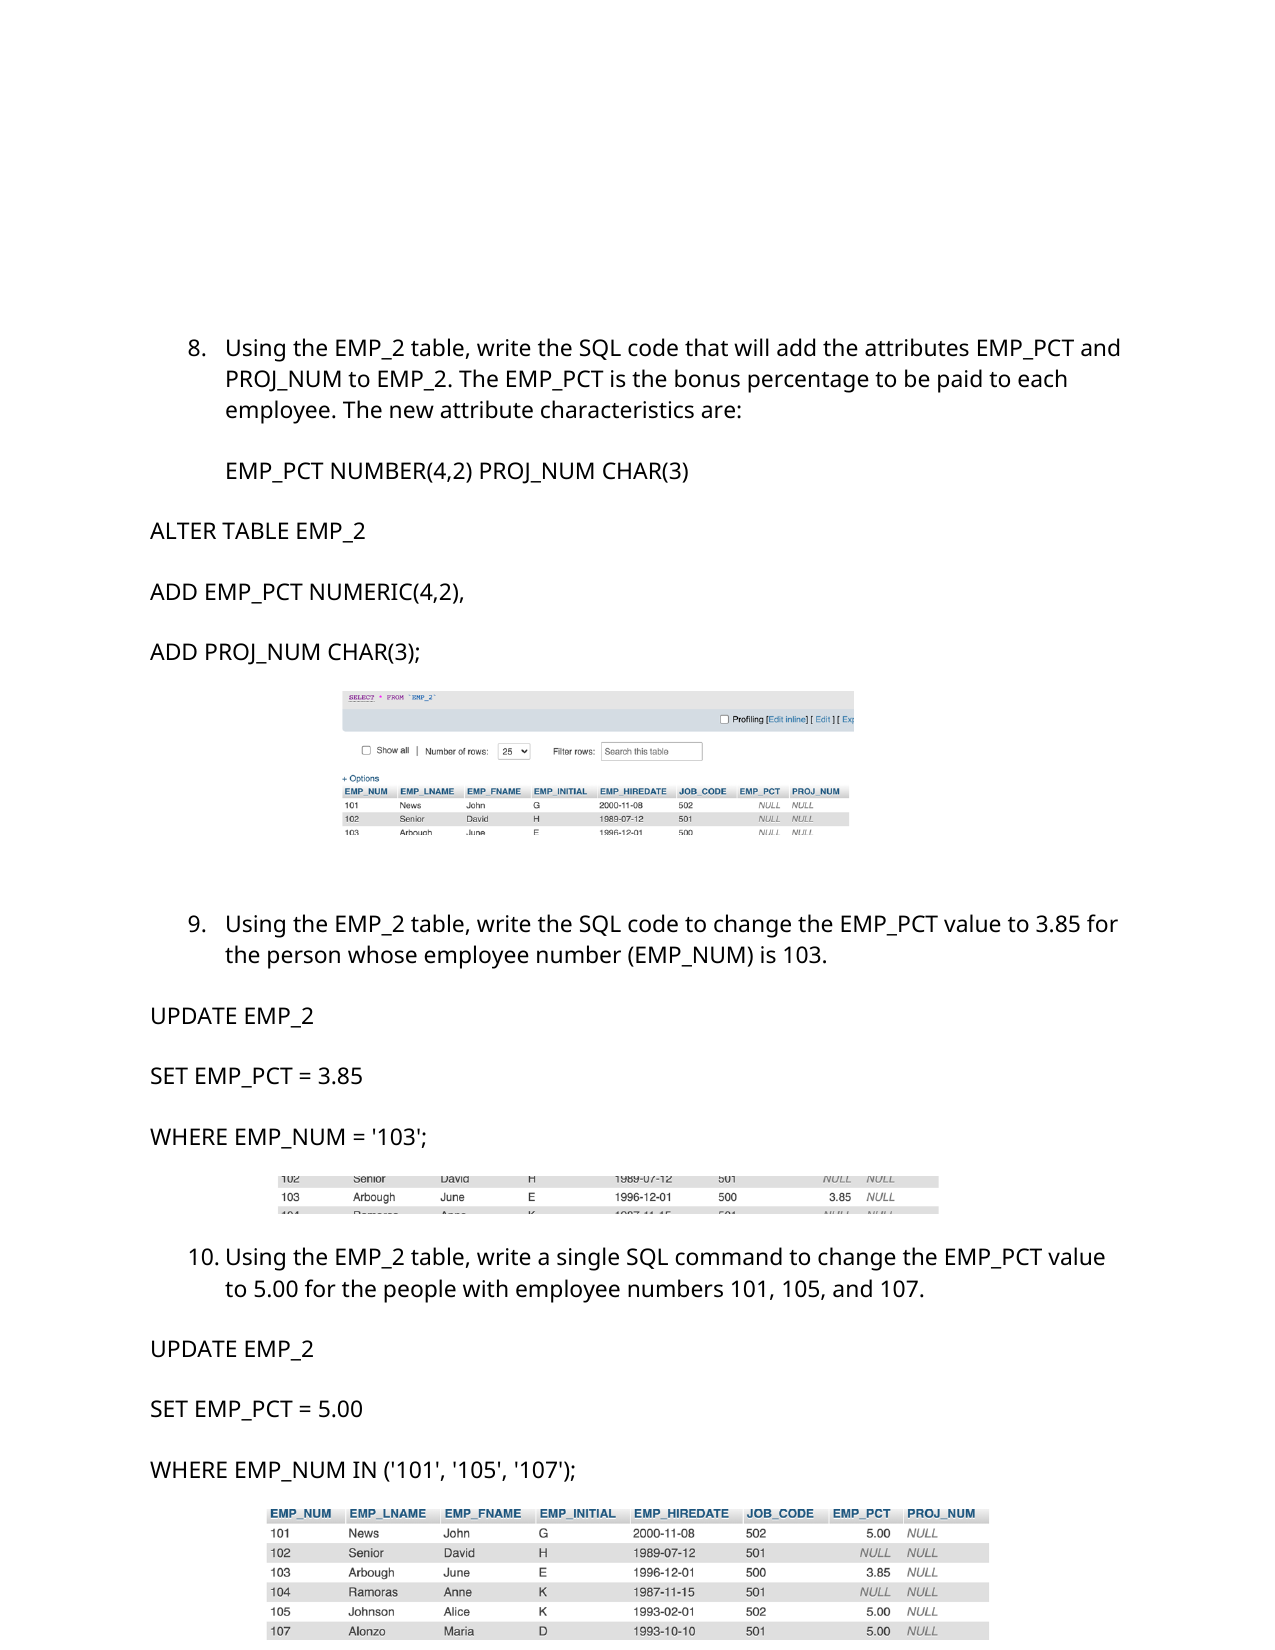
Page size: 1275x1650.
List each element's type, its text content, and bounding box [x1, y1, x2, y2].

picture [268, 1176, 939, 1214]
text UPDATE EMP_2 [150, 1333, 1125, 1364]
text SET EMP_PCT = 5.00 [150, 1393, 1125, 1425]
text ADD PROJ_NUM CHAR(3); [150, 636, 1125, 667]
text SET EMP_PCT = 3.85 [150, 1060, 1125, 1091]
list Using the EMP_2 table, write the SQL code to change the EMP_PCT value to 3.85 for the person whose employee number (EMP_NUM) is 103. [187, 908, 1125, 971]
text WHERE EMP_NUM IN ('101', '105', '107'); [150, 1454, 1125, 1485]
text UPDATE EMP_2 [150, 1000, 1125, 1031]
picture [336, 691, 854, 835]
text ADD EMP_PCT NUMERIC(4,2), [150, 576, 1125, 607]
list Using the EMP_2 table, write a single SQL command to change the EMP_PCT value to 5.00 for the people with employee numbers 101, 105, and 107. [187, 1241, 1125, 1304]
picture [258, 1509, 998, 1640]
text WHERE EMP_NUM = '103'; [150, 1121, 1125, 1152]
text EMP_PCT NUMBER(4,2) PROJ_NUM CHAR(3) [225, 455, 1125, 486]
text ALTER TABLE EMP_2 [150, 515, 1125, 546]
list Using the EMP_2 table, write the SQL code that will add the attributes EMP_PCT and PROJ_NUM to EMP_2. The EMP_PCT is the bonus percentage to be paid to each employee. The new attribute characteristics are: [187, 332, 1125, 426]
